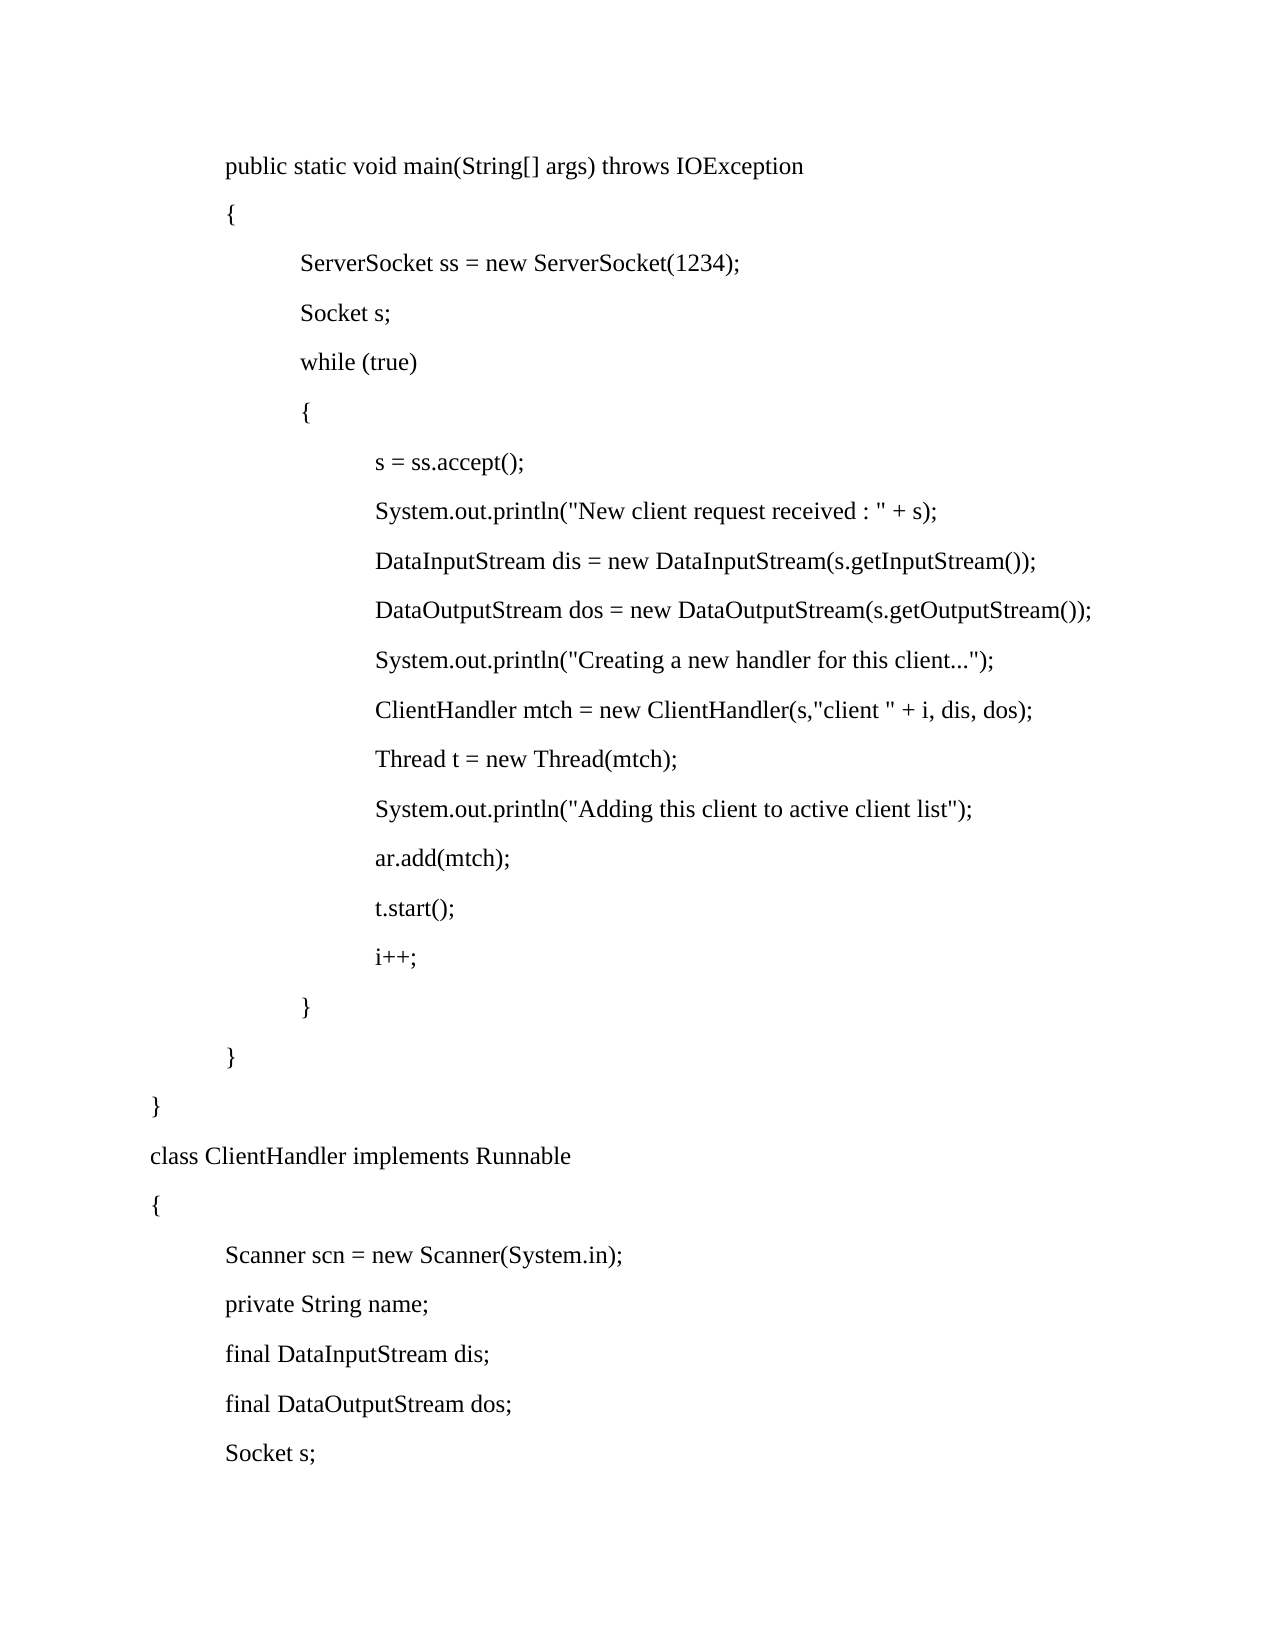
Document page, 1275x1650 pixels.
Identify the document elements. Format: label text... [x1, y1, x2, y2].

text System.out.println("Adding this client to active client list"); [375, 794, 1125, 822]
text System.out.println("New client request received : " + s); [375, 496, 1125, 525]
text t.start(); [375, 893, 1125, 922]
text Thread t = new Thread(mtch); [375, 744, 1125, 773]
text ClientHandler mtch = new ClientHandler(s,"client " + i, dis, dos); [375, 695, 1125, 723]
text public static void main(String[] args) throws IOException { [225, 151, 804, 228]
text System.out.println("Creating a new handler for this client..."); [375, 645, 1125, 674]
text while (true) [300, 347, 1125, 376]
text Socket s; [225, 1438, 1125, 1467]
text } [300, 992, 1125, 1021]
text DataInputStream dis = new DataInputStream(s.getInputStream()); [375, 546, 1125, 575]
text Scanner scn = new Scanner(System.in); [225, 1240, 1125, 1269]
text { [150, 1191, 1125, 1219]
text ar.add(mtch); [375, 843, 1125, 872]
text { [300, 397, 1125, 426]
text } [225, 1042, 1125, 1071]
text class ClientHandler implements Runnable [150, 1141, 1125, 1169]
text final DataOutputStream dos; [225, 1389, 1125, 1418]
text private String name; [225, 1289, 1125, 1318]
text i++; [375, 942, 1125, 971]
text } [150, 1091, 1125, 1120]
text s = ss.accept(); [375, 447, 1125, 475]
text final DataInputStream dis; [225, 1339, 1125, 1368]
text Socket s; [300, 298, 1125, 327]
text ServerSocket ss = new ServerSocket(1234); [300, 248, 1125, 277]
text DataOutputStream dos = new DataOutputStream(s.getOutputStream()); [375, 595, 1125, 624]
